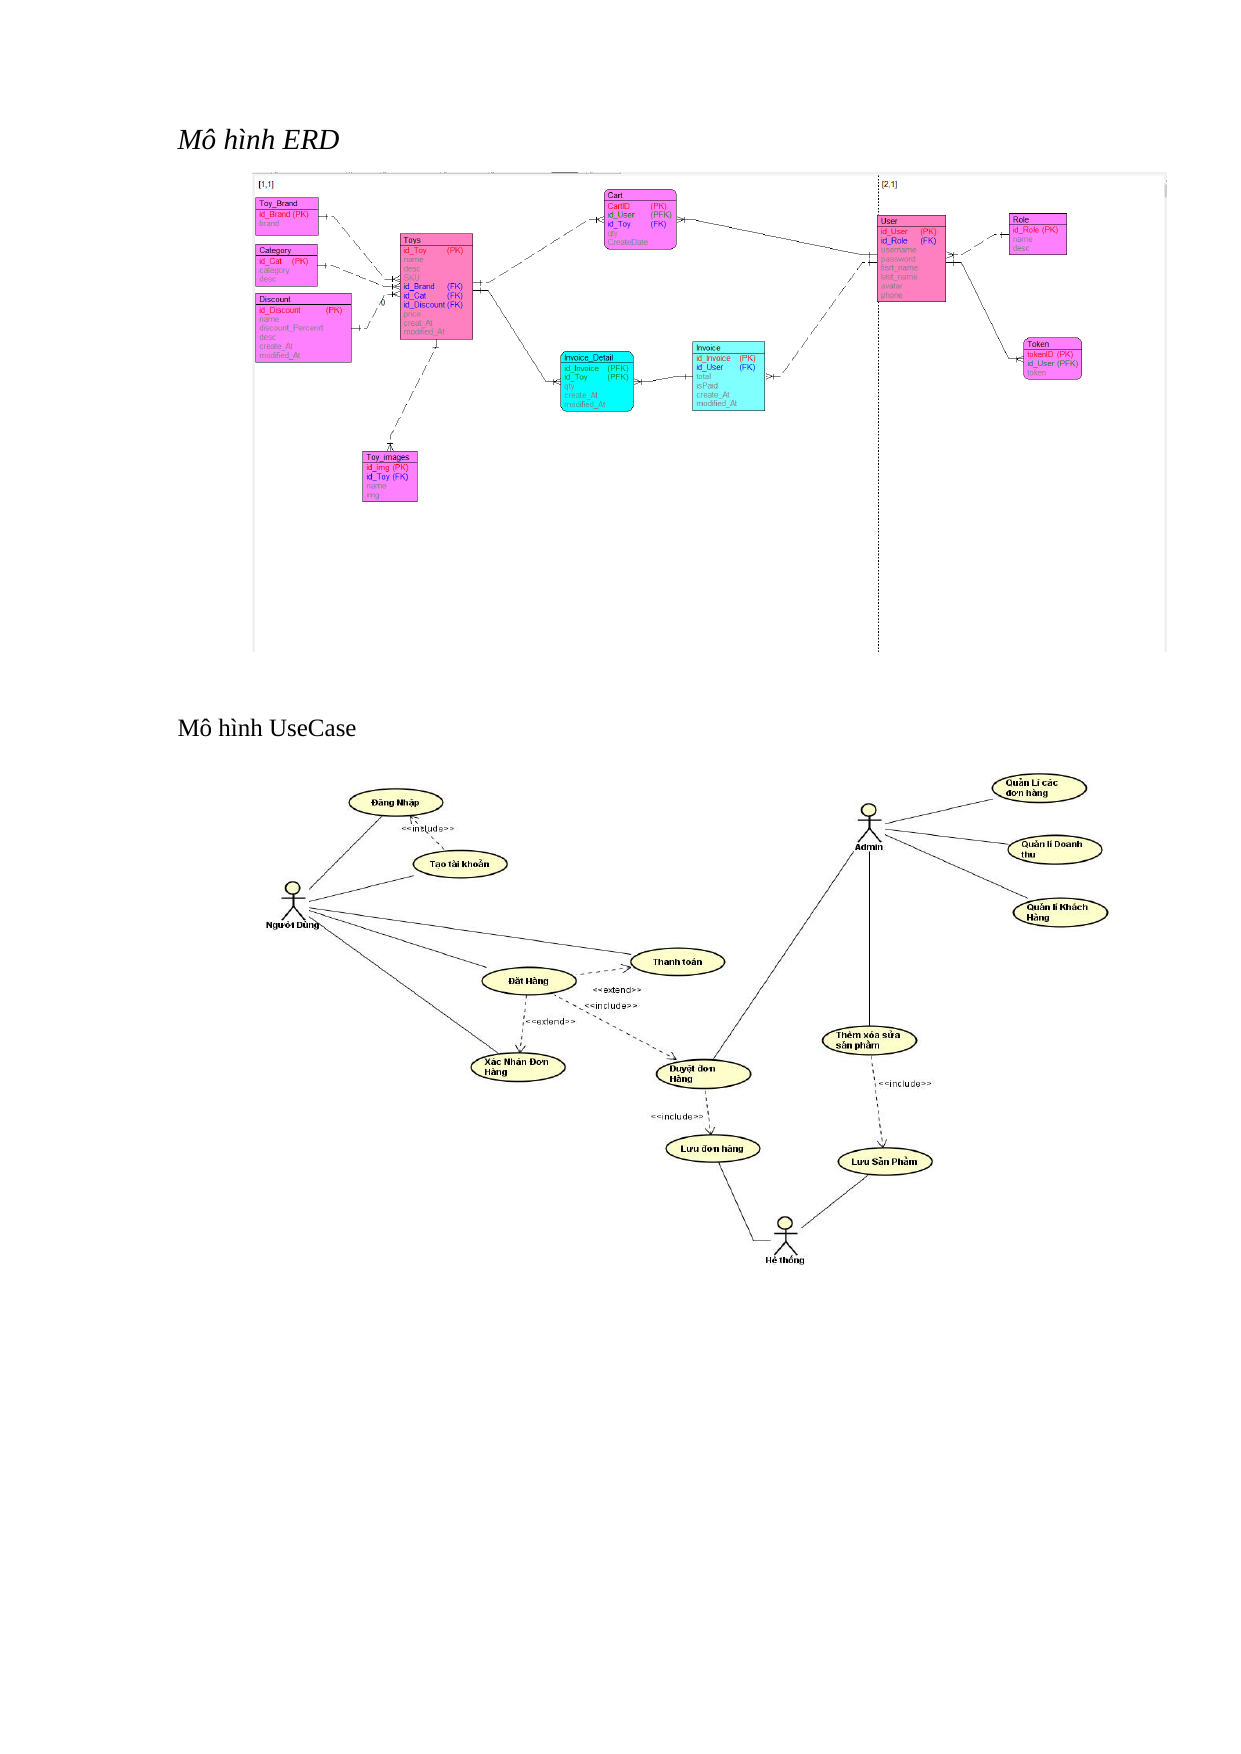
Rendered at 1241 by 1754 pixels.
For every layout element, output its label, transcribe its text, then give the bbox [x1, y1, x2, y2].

subtitle Mô hình ERD [177, 122, 1122, 156]
picture [252, 172, 1167, 652]
picture [252, 756, 1156, 1310]
text Mô hình UseCase [177, 713, 1122, 742]
